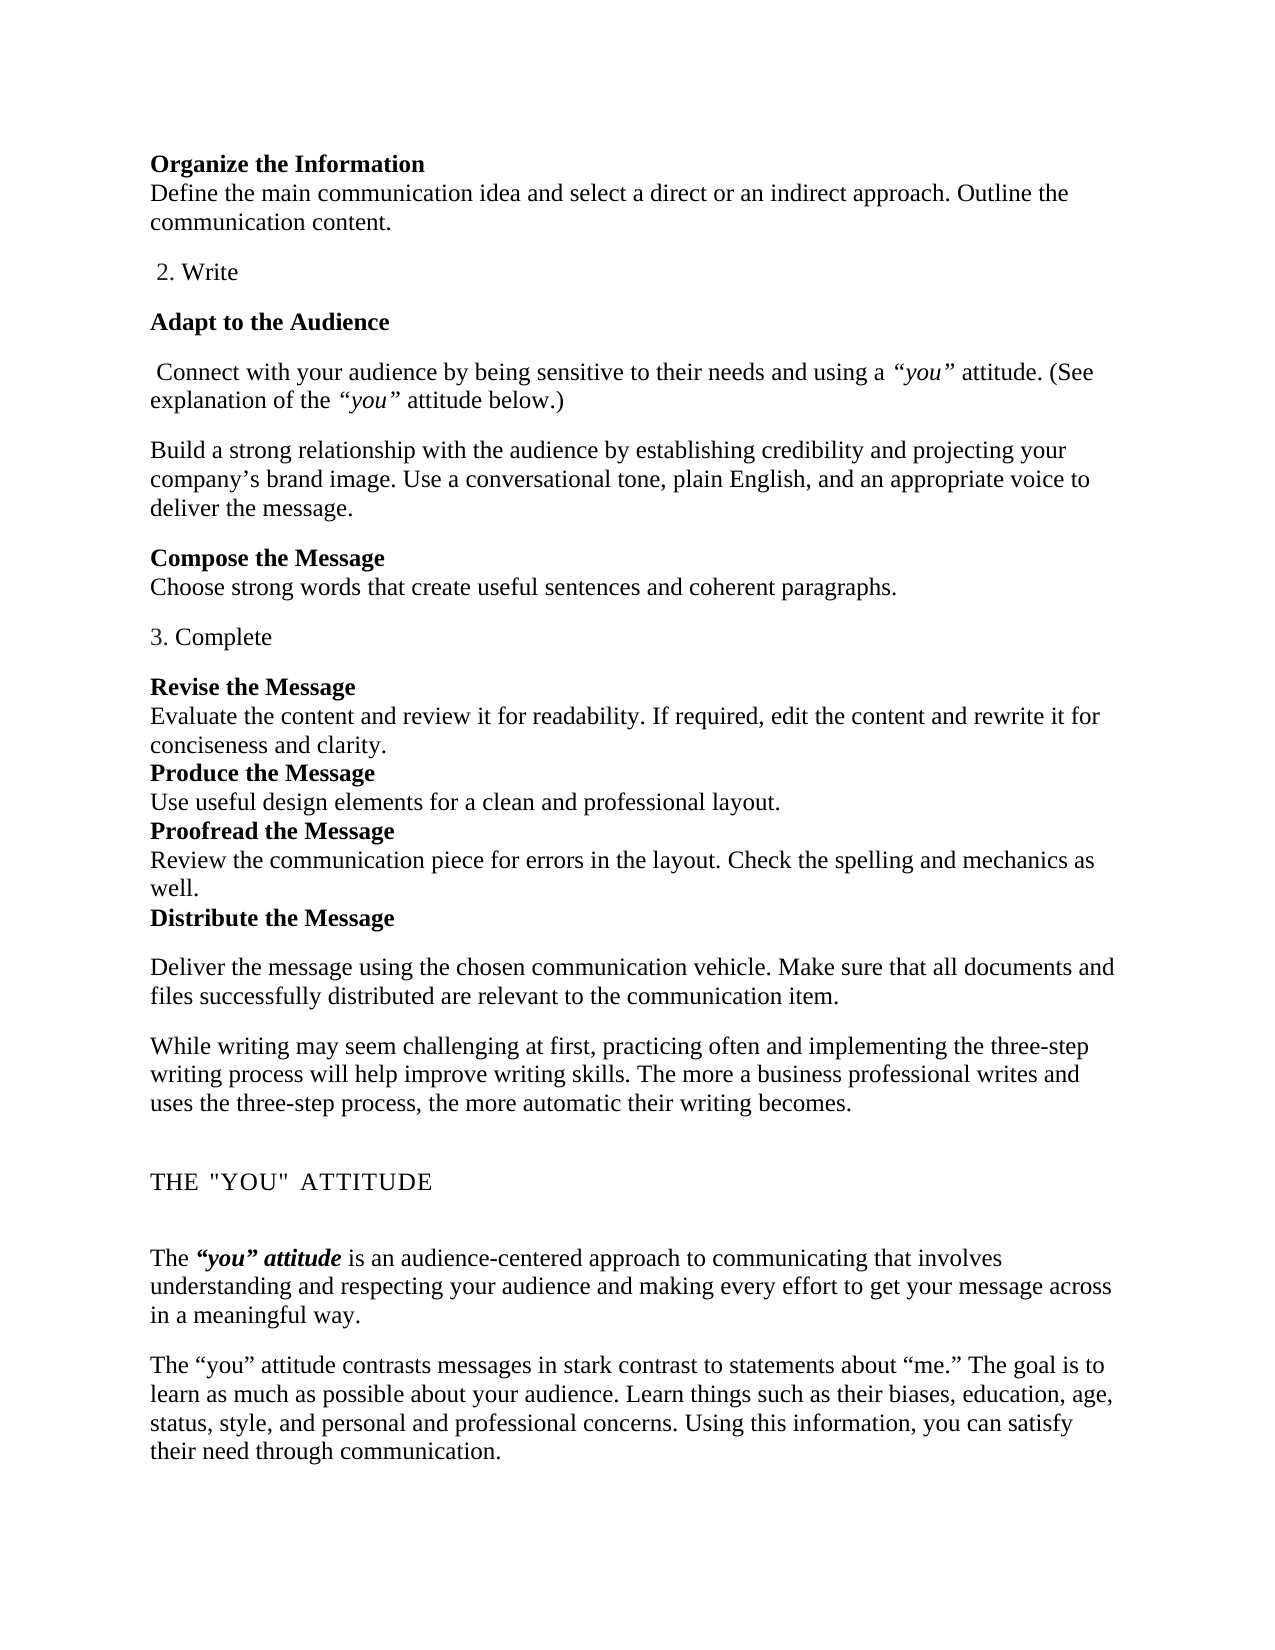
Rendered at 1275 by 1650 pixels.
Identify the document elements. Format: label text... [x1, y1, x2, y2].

subtitle Proofread the Message [150, 816, 1135, 845]
subtitle Adapt to the Audience [150, 307, 1135, 336]
subtitle Organize the Information [150, 149, 1135, 178]
text Define the main communication idea and select a direct or an indirect approach. Outline the communication content. [150, 178, 1069, 236]
text The “you” attitude contrasts messages in stark contrast to statements about “me.” The goal is to learn as much as possible about your audience. Learn things such as their biases, education, age, status, style, and personal and professional concerns. Using this information, you can satisfy their need through communication. [150, 1350, 1113, 1465]
text Deliver the message using the chosen communication vehicle. Make sure that all documents and files successfully distributed are relevant to the communication item. [150, 952, 1117, 1009]
text Evaluate the content and review it for readability. If required, edit the content and rewrite it for conciseness and clarity. [150, 701, 1100, 758]
subtitle Compose the Message [150, 543, 1135, 572]
text Build a strong relationship with the audience by establishing credibility and projecting your company’s brand image. Use a conversational tone, plain English, and an appropriate voice to deliver the message. [150, 435, 1090, 522]
text THE "YOU" ATTITUDE [150, 1167, 1135, 1196]
subtitle Distribute the Message [150, 903, 1135, 931]
list Write [156, 257, 1135, 285]
text The “you” attitude is an audience-centered approach to communicating that involves understanding and respecting your audience and making every effort to get your message across in a meaningful way. [150, 1243, 1112, 1329]
text Connect with your audience by being sensitive to their needs and using a “you” attitude. (See explanation of the “you” attitude below.) [150, 357, 1096, 414]
subtitle Revise the Message [150, 672, 1135, 701]
text Use useful design elements for a clean and professional layout. [150, 787, 1135, 816]
list Complete [150, 622, 1135, 651]
subtitle Produce the Message [150, 759, 1135, 787]
text Review the communication piece for errors in the layout. Check the spelling and mechanics as well. [150, 845, 1095, 902]
text While writing may seem challenging at first, practicing often and implementing the three-step writing process will help improve writing skills. The more a business professional writes and uses the three-step process, the more automatic their writing becomes. [150, 1031, 1091, 1117]
text Choose strong words that create useful sentences and coherent paragraphs. [150, 572, 1135, 601]
